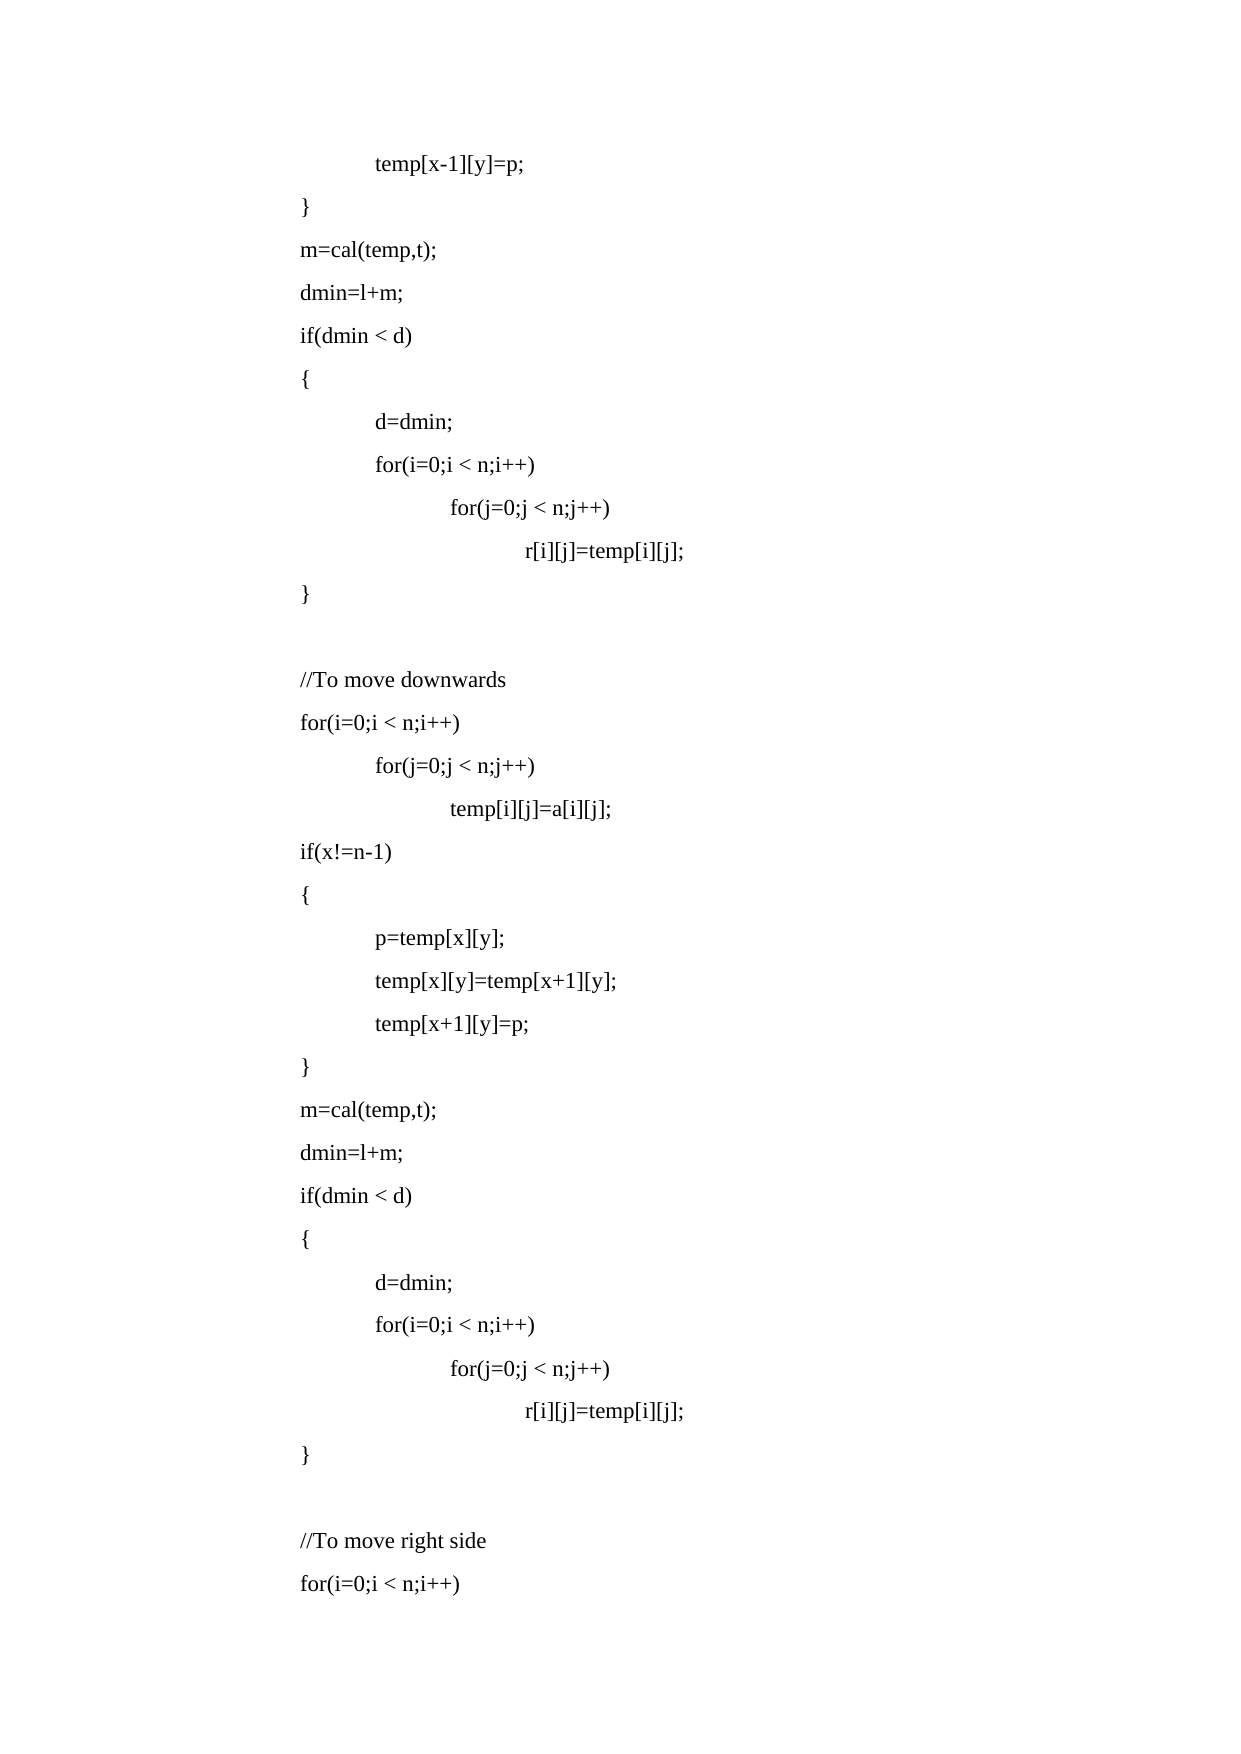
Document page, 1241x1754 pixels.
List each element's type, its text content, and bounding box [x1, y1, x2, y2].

text for(j=0;j < n;j++) [150, 1354, 1090, 1381]
text for(i=0;i < n;i++) [150, 451, 1090, 477]
text d=dmin; [150, 408, 1090, 434]
text m=cal(temp,t); [150, 236, 1090, 262]
text d=dmin; [150, 1268, 1090, 1295]
text for(i=0;i < n;i++) [150, 709, 1090, 736]
text r[i][j]=temp[i][j]; [150, 1398, 1090, 1424]
text r[i][j]=temp[i][j]; [150, 537, 1090, 563]
text if(x!=n-1) [150, 838, 1090, 865]
text dmin=l+m; [150, 279, 1090, 305]
text for(j=0;j < n;j++) [150, 494, 1090, 521]
text dmin=l+m; [150, 1139, 1090, 1166]
text temp[i][j]=a[i][j]; [150, 795, 1090, 822]
text if(dmin < d) [150, 1182, 1090, 1209]
text } [150, 1053, 1090, 1080]
text //To move downwards [150, 666, 1090, 693]
text { [150, 1226, 1090, 1252]
text //To move right side [150, 1527, 1090, 1553]
text temp[x][y]=temp[x+1][y]; [150, 967, 1090, 994]
text if(dmin < d) [150, 322, 1090, 348]
text temp[x+1][y]=p; [150, 1010, 1090, 1037]
text for(j=0;j < n;j++) [150, 752, 1090, 779]
text { [150, 365, 1090, 391]
text } [150, 1441, 1090, 1467]
text { [150, 881, 1090, 908]
text } [150, 193, 1090, 219]
text p=temp[x][y]; [150, 924, 1090, 951]
text for(i=0;i < n;i++) [150, 1312, 1090, 1338]
text for(i=0;i < n;i++) [150, 1570, 1090, 1596]
text temp[x-1][y]=p; [150, 150, 1090, 176]
text m=cal(temp,t); [150, 1096, 1090, 1123]
text } [150, 580, 1090, 607]
